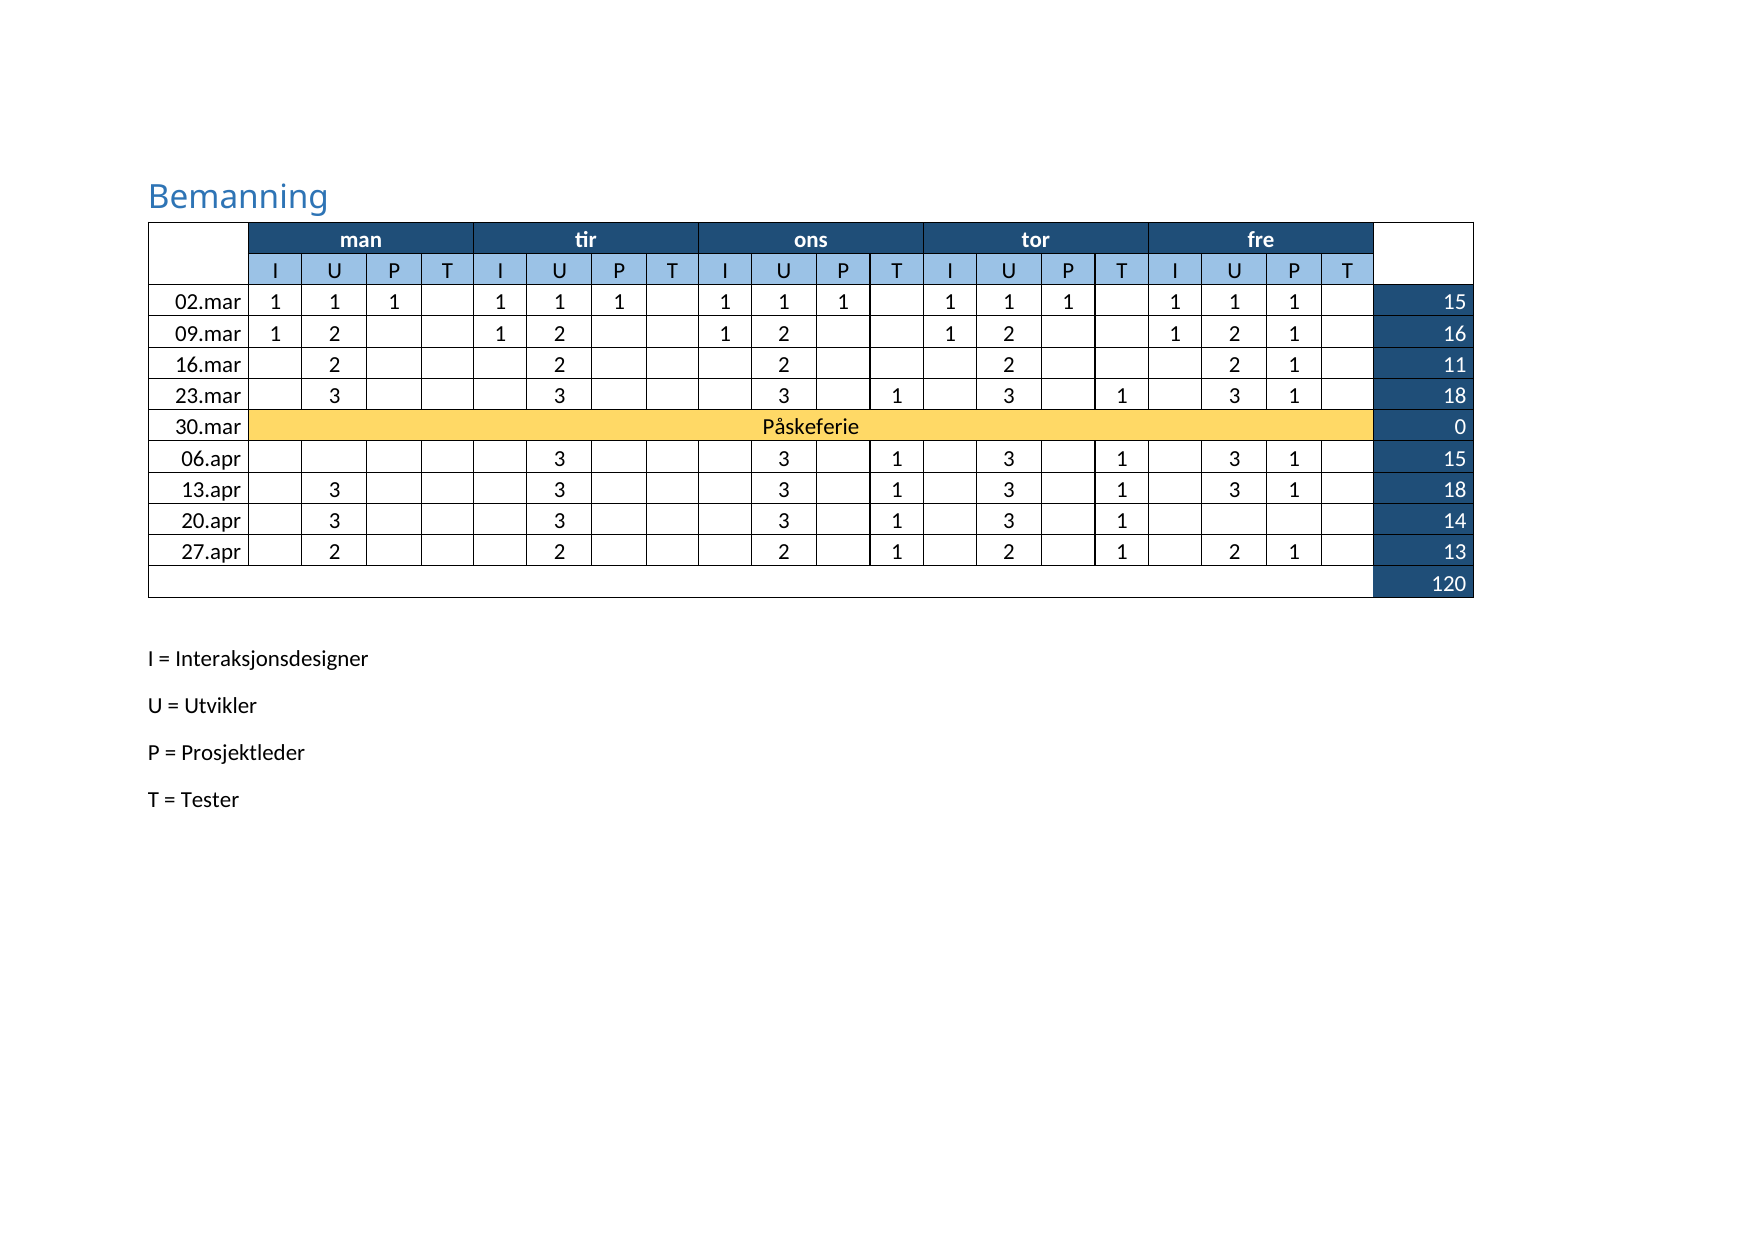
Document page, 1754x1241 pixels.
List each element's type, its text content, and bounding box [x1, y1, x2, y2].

table_cell [817, 348, 869, 378]
table_cell [474, 504, 526, 534]
table_header tir [474, 223, 698, 253]
table_cell [1096, 348, 1148, 378]
table_cell [249, 379, 301, 409]
table_cell [699, 535, 751, 565]
table_header man [249, 223, 473, 253]
table_cell [817, 504, 869, 534]
table_cell [249, 441, 301, 472]
table_cell 1 [1267, 348, 1321, 378]
table_cell 2 [527, 348, 591, 378]
table_cell [871, 285, 923, 315]
table_cell 1 [592, 285, 646, 315]
table_cell 1 [871, 379, 923, 409]
table_cell [1374, 253, 1473, 284]
table_cell 16 [1374, 316, 1473, 347]
table_cell 120 [1373, 566, 1473, 597]
table_cell 3 [527, 441, 591, 472]
table_cell [1322, 379, 1373, 409]
text P = Prosjektleder [148, 738, 1606, 766]
table_cell Påskeferie [249, 410, 1373, 440]
table_cell [1322, 473, 1373, 503]
table_cell [422, 379, 473, 409]
table_cell [474, 473, 526, 503]
table_cell 2 [527, 316, 591, 347]
table_cell 2 [977, 348, 1041, 378]
table_cell [367, 348, 421, 378]
table_cell [592, 535, 646, 565]
table_cell [924, 379, 976, 409]
table_cell [699, 348, 751, 378]
table_header fre [1149, 223, 1373, 253]
table_cell [647, 504, 698, 534]
table_cell [474, 535, 526, 565]
table_cell [249, 473, 301, 503]
table_cell [474, 348, 526, 378]
table_cell [1267, 566, 1321, 597]
table_cell [367, 379, 421, 409]
table_cell [149, 566, 248, 597]
table_cell [871, 316, 923, 347]
table_cell 2 [302, 348, 366, 378]
table_cell [924, 473, 976, 503]
table_cell [1149, 504, 1201, 534]
table_cell [647, 316, 698, 347]
table_cell [367, 535, 421, 565]
table_cell [1042, 441, 1094, 472]
table_cell 1 [871, 441, 923, 472]
table_header tor [924, 223, 1148, 253]
table_cell [1267, 504, 1321, 534]
table_cell [1042, 316, 1094, 347]
table_cell [1096, 285, 1148, 315]
table_cell 1 [474, 285, 526, 315]
table_cell T [647, 254, 698, 284]
table_cell 20.apr [149, 504, 248, 534]
table_cell 2 [752, 316, 816, 347]
table_cell 1 [752, 285, 816, 315]
table_cell [1149, 535, 1201, 565]
table_cell 2 [527, 535, 591, 565]
table_cell T [422, 254, 473, 284]
table_cell [817, 441, 869, 472]
table_cell [924, 504, 976, 534]
table_cell 1 [817, 285, 869, 315]
table_cell 2 [752, 348, 816, 378]
table_cell 16.mar [149, 348, 248, 378]
table_cell [751, 566, 816, 597]
table_cell 3 [977, 379, 1041, 409]
table_cell 1 [924, 316, 976, 347]
table_cell [817, 316, 869, 347]
table_cell 1 [1149, 316, 1201, 347]
table_cell [647, 441, 698, 472]
table_cell 3 [302, 379, 366, 409]
table_cell 06.apr [149, 441, 248, 472]
table_cell [871, 348, 923, 378]
table_cell [1149, 441, 1201, 472]
table_cell 1 [1267, 379, 1321, 409]
table_cell 1 [1042, 285, 1094, 315]
table_cell 1 [871, 535, 923, 565]
table_cell [249, 348, 301, 378]
table_cell 11 [1374, 348, 1473, 378]
table_cell 18 [1374, 379, 1473, 409]
table_cell 3 [1202, 473, 1266, 503]
table_cell [249, 535, 301, 565]
table_cell [422, 473, 473, 503]
table_cell [1095, 566, 1148, 597]
table_cell [474, 441, 526, 472]
table_cell 1 [977, 285, 1041, 315]
table_cell [1148, 566, 1202, 597]
table_cell [248, 566, 302, 597]
table_cell 1 [1149, 285, 1201, 315]
table_cell 1 [1267, 535, 1321, 565]
table_cell 0 [1374, 410, 1473, 440]
table_cell 3 [527, 473, 591, 503]
table_cell I [1149, 254, 1201, 284]
subtitle Bemanning [148, 173, 1606, 218]
table_cell [1322, 504, 1373, 534]
table_cell [647, 473, 698, 503]
table_cell 1 [1096, 441, 1148, 472]
table_cell [1149, 379, 1201, 409]
table_cell U [302, 254, 366, 284]
table_cell 13.apr [149, 473, 248, 503]
table_cell [1096, 316, 1148, 347]
table_cell T [871, 254, 923, 284]
table_cell 3 [977, 504, 1041, 534]
table_cell [647, 348, 698, 378]
table_cell 02.mar [149, 285, 248, 315]
table_cell [698, 566, 751, 597]
table_cell [1322, 285, 1373, 315]
table_cell P [367, 254, 421, 284]
table_cell 1 [1202, 285, 1266, 315]
table_cell P [817, 254, 869, 284]
table_cell P [1267, 254, 1321, 284]
table_cell 2 [977, 316, 1041, 347]
table_cell [367, 504, 421, 534]
table_cell [647, 379, 698, 409]
table_cell 1 [1096, 504, 1148, 534]
table_cell U [1202, 254, 1266, 284]
table_cell [592, 348, 646, 378]
table_cell [924, 535, 976, 565]
table_cell 1 [871, 473, 923, 503]
table_cell [699, 473, 751, 503]
table_cell [817, 535, 869, 565]
table_cell 3 [977, 473, 1041, 503]
table_cell 18 [1374, 473, 1473, 503]
table_cell 3 [527, 504, 591, 534]
table_cell [592, 316, 646, 347]
table_cell 1 [871, 504, 923, 534]
table_cell [1202, 504, 1266, 534]
table_cell I [699, 254, 751, 284]
table_cell [699, 504, 751, 534]
table_cell 27.apr [149, 535, 248, 565]
table_cell [1042, 535, 1094, 565]
table_cell I [249, 254, 301, 284]
table_cell 3 [752, 379, 816, 409]
table_cell 3 [977, 441, 1041, 472]
table_cell I [474, 254, 526, 284]
table_cell 2 [1202, 348, 1266, 378]
table_cell 2 [1202, 316, 1266, 347]
table_cell 1 [1267, 285, 1321, 315]
table_cell [592, 441, 646, 472]
table_cell [924, 348, 976, 378]
table_cell 2 [752, 535, 816, 565]
table_cell 1 [1267, 316, 1321, 347]
table_cell [1322, 441, 1373, 472]
table_cell 1 [699, 316, 751, 347]
table_cell [422, 441, 473, 472]
table_cell 15 [1374, 285, 1473, 315]
table_cell 23.mar [149, 379, 248, 409]
table_cell [592, 473, 646, 503]
table_cell [367, 473, 421, 503]
table_cell 1 [699, 285, 751, 315]
table_cell [1042, 348, 1094, 378]
table_cell 3 [752, 473, 816, 503]
table_cell U [527, 254, 591, 284]
table_cell [592, 379, 646, 409]
table_cell 15 [1374, 441, 1473, 472]
table_cell 3 [302, 473, 366, 503]
table_cell [1322, 316, 1373, 347]
table_cell [249, 504, 301, 534]
table_cell [302, 566, 367, 597]
table_cell 1 [1267, 441, 1321, 472]
table_cell 13 [1374, 535, 1473, 565]
table_cell 3 [527, 379, 591, 409]
table_cell 3 [752, 441, 816, 472]
table_cell P [1042, 254, 1094, 284]
table_cell [422, 535, 473, 565]
table_header [1374, 223, 1473, 253]
table_cell [1321, 566, 1373, 597]
table_cell [977, 566, 1041, 597]
table_cell [699, 441, 751, 472]
table_cell [1202, 566, 1267, 597]
table_cell I [924, 254, 976, 284]
table_cell [149, 253, 248, 284]
table_cell [1042, 379, 1094, 409]
table_cell [817, 473, 869, 503]
table_cell [367, 441, 421, 472]
table_cell 1 [1096, 473, 1148, 503]
table_cell [302, 441, 366, 472]
table_cell 14 [1374, 504, 1473, 534]
table_cell [647, 285, 698, 315]
text T = Tester [148, 785, 1606, 813]
table_cell [422, 285, 473, 315]
table_cell [923, 566, 977, 597]
table_cell 2 [977, 535, 1041, 565]
table_cell 1 [924, 285, 976, 315]
table_cell [422, 316, 473, 347]
table_cell [699, 379, 751, 409]
table_cell [1149, 473, 1201, 503]
table_cell [422, 504, 473, 534]
table_cell 09.mar [149, 316, 248, 347]
table_cell [1149, 348, 1201, 378]
table_cell 1 [302, 285, 366, 315]
table_cell T [1096, 254, 1148, 284]
table_cell 3 [1202, 441, 1266, 472]
table_cell 1 [1096, 379, 1148, 409]
table_cell 30.mar [149, 410, 248, 440]
table_header ons [699, 223, 923, 253]
table_cell [474, 379, 526, 409]
table_cell [592, 504, 646, 534]
table_cell [422, 348, 473, 378]
table_cell 3 [752, 504, 816, 534]
table_cell 1 [1267, 473, 1321, 503]
table_cell [367, 566, 421, 597]
table_cell [817, 379, 869, 409]
table_cell [592, 566, 646, 597]
table_cell P [592, 254, 646, 284]
table_cell [1322, 348, 1373, 378]
table_cell 1 [249, 316, 301, 347]
table_header [149, 223, 248, 253]
table_cell 2 [302, 316, 366, 347]
table_cell 1 [474, 316, 526, 347]
table_cell [647, 535, 698, 565]
table_cell [421, 566, 473, 597]
table_cell [924, 441, 976, 472]
table_cell [367, 316, 421, 347]
table_cell T [1322, 254, 1373, 284]
table_cell 1 [367, 285, 421, 315]
table_cell 1 [1096, 535, 1148, 565]
table_cell 3 [302, 504, 366, 534]
table_cell U [752, 254, 816, 284]
table_cell [646, 566, 698, 597]
table_cell [1322, 535, 1373, 565]
text I = Interaksjonsdesigner [148, 644, 1606, 673]
table_cell [870, 566, 923, 597]
table_cell [1041, 566, 1095, 597]
table_cell 1 [527, 285, 591, 315]
table_cell 3 [1202, 379, 1266, 409]
table_cell [816, 566, 870, 597]
table_cell 2 [302, 535, 366, 565]
table_cell [1042, 504, 1094, 534]
table_cell [527, 566, 592, 597]
text U = Utvikler [148, 691, 1606, 719]
table_cell [473, 566, 527, 597]
table_cell 1 [249, 285, 301, 315]
table_cell [1042, 473, 1094, 503]
table_cell 2 [1202, 535, 1266, 565]
table_cell U [977, 254, 1041, 284]
